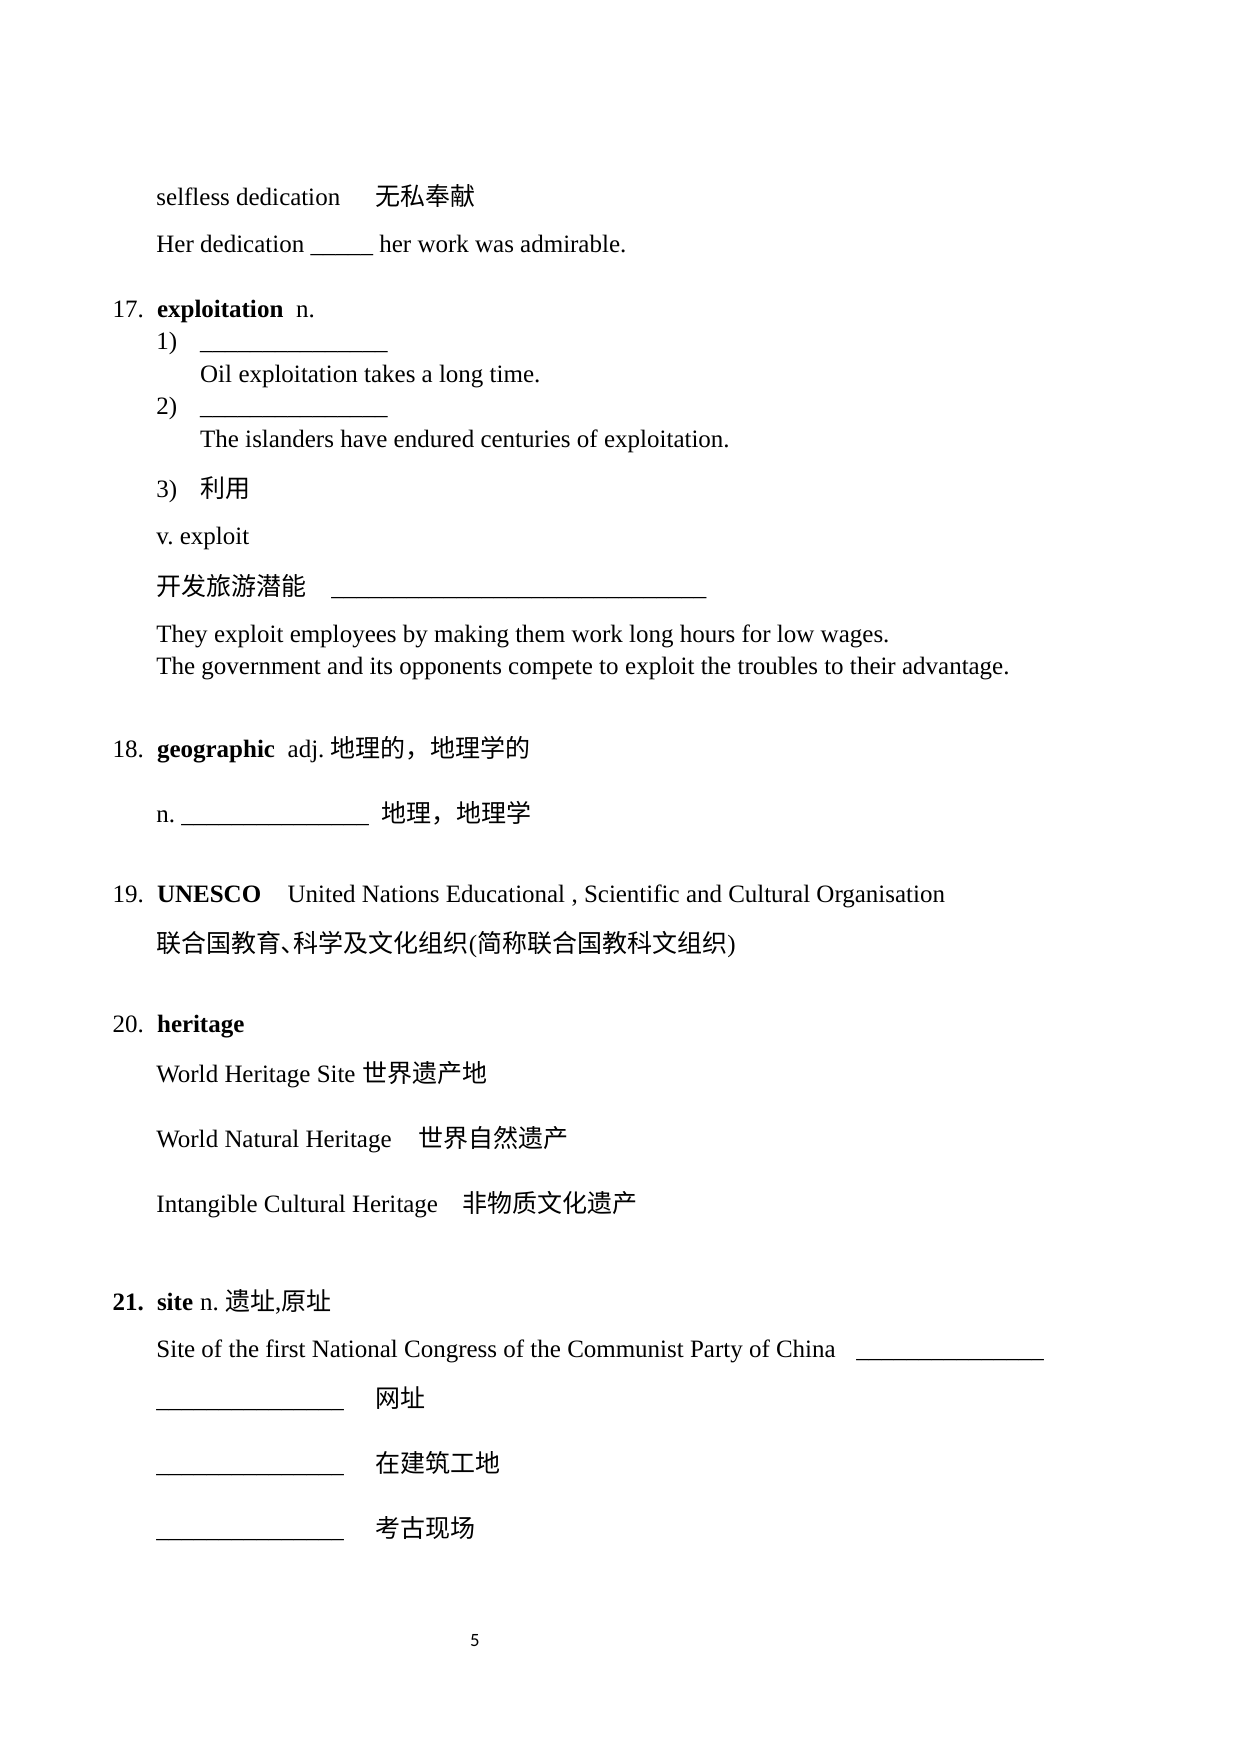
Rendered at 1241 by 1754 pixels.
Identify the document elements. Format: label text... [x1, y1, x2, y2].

list World Natural Heritage 世界自然遗产 [112, 1104, 1128, 1169]
text v. exploit [112, 519, 1128, 552]
list _______________ [112, 389, 1128, 422]
list Intangible Cultural Heritage 非物质文化遗产 [112, 1169, 1128, 1234]
list site n. 遗址,原址 [112, 1267, 1128, 1332]
list geographic adj. 地理的，地理学的 [112, 714, 1128, 779]
list World Heritage Site 世界遗产地 [112, 1039, 1128, 1104]
list heritage [112, 1007, 1128, 1039]
list Oil exploitation takes a long time. [156, 357, 1128, 389]
list UNESCO United Nations Educational , Scientific and Cultural Organisation [112, 877, 1128, 909]
list _______________ 在建筑工地 [112, 1429, 1128, 1494]
list The government and its opponents compete to exploit the troubles to their advantage. [112, 649, 1128, 682]
list They exploit employees by making them work long hours for low wages. [112, 617, 1128, 649]
list _______________ 考古现场 [112, 1494, 1128, 1559]
list _______________ [112, 324, 1128, 357]
list 开发旅游潜能 ______________________________ [112, 552, 1128, 617]
list 利用 [112, 454, 1128, 519]
list _______________ 网址 [112, 1364, 1128, 1429]
list 联合国教育､科学及文化组织(简称联合国教科文组织) [112, 909, 1128, 974]
list Her dedication _____ her work was admirable. [156, 227, 1128, 259]
list Site of the first National Congress of the Communist Party of China _______________ [112, 1332, 1128, 1364]
list The islanders have endured centuries of exploitation. [156, 422, 1128, 454]
list selfless dedication 无私奉献 [156, 162, 1128, 227]
list exploitation n. [112, 292, 1128, 324]
list n. _______________ 地理，地理学 [112, 779, 1128, 844]
